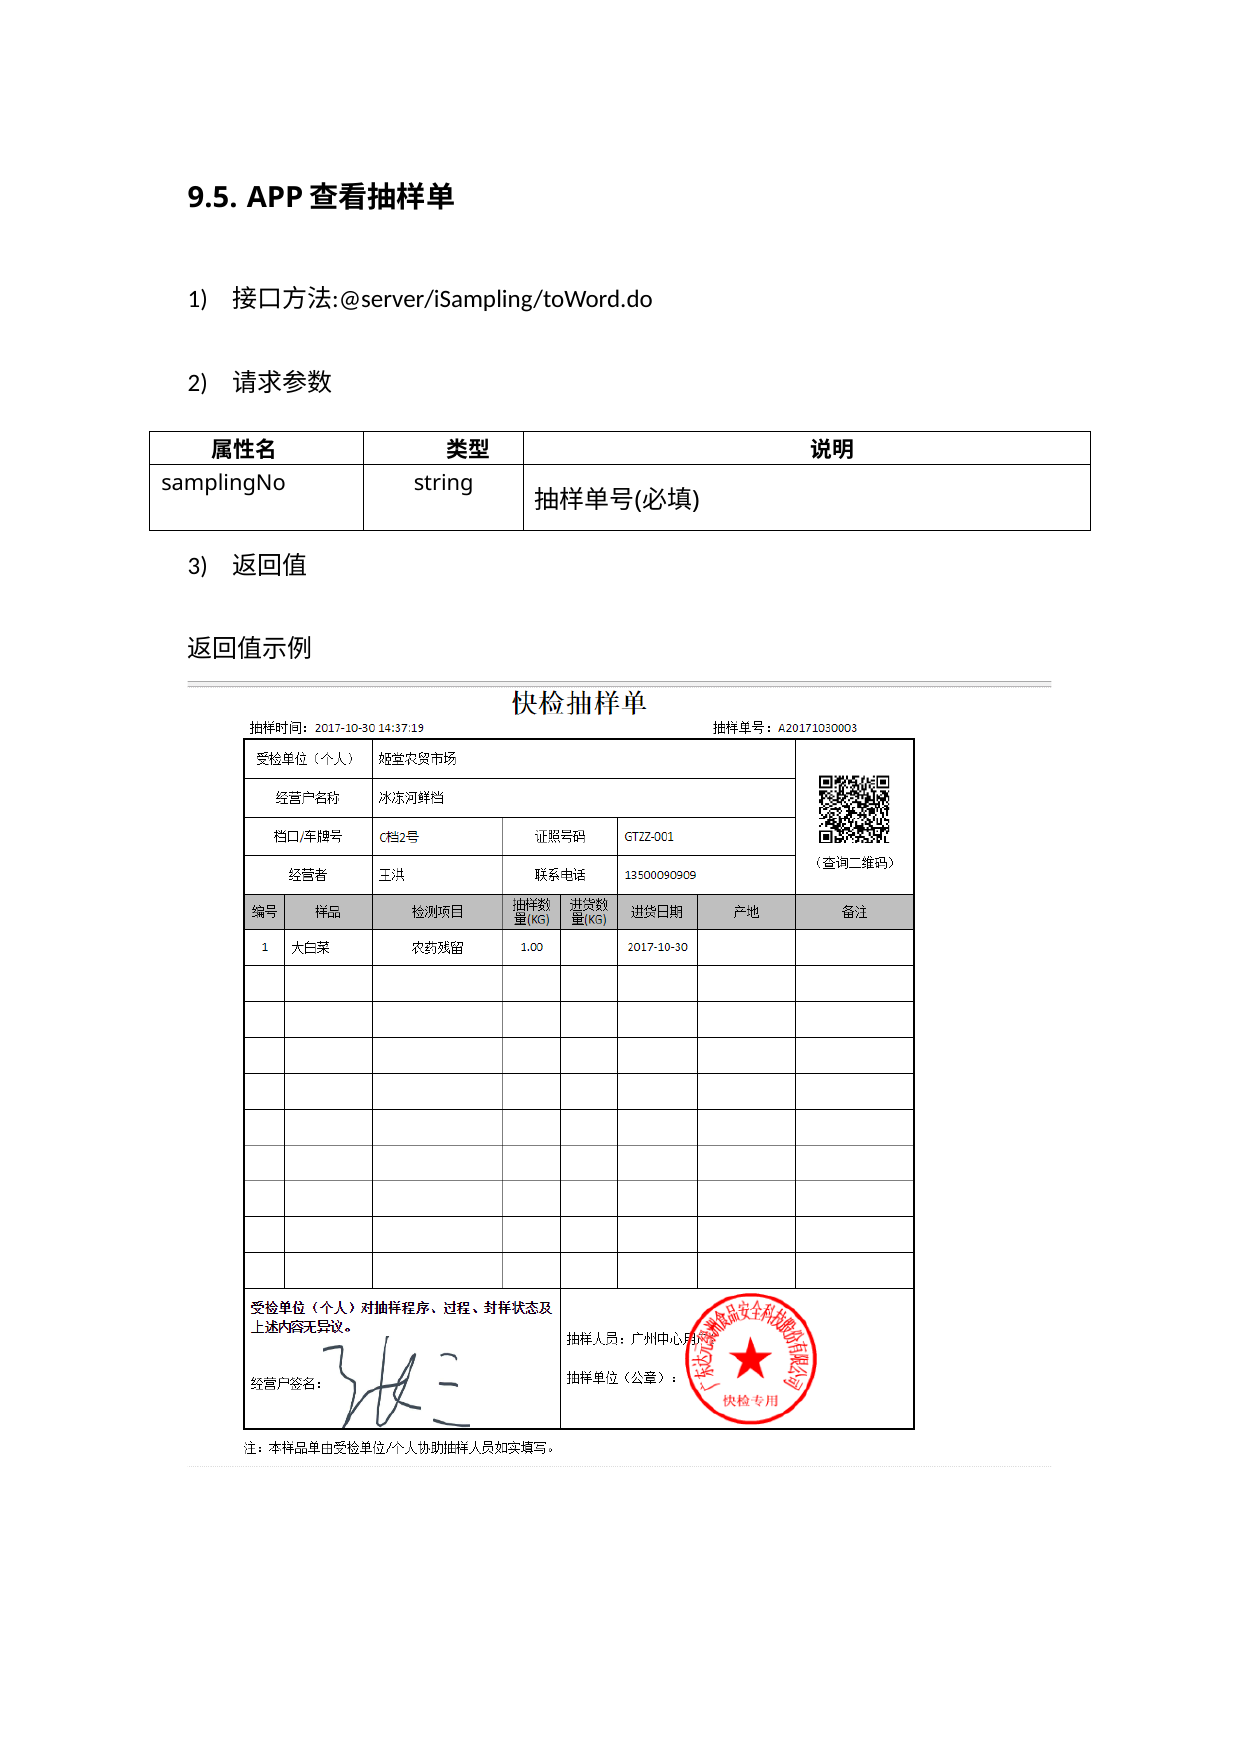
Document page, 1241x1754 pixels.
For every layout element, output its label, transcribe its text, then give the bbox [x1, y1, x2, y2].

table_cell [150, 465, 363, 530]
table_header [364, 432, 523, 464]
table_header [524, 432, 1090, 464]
list 接口方法:@server/iSampling/toWord.do [187, 264, 1053, 329]
text 返回值示例 [187, 614, 1053, 679]
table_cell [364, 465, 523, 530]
picture [187, 679, 1052, 1483]
subtitle APP查看抽样单 [187, 162, 1053, 227]
list 请求参数 [187, 348, 1053, 413]
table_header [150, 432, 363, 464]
list 返回值 [187, 531, 1053, 596]
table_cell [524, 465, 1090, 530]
